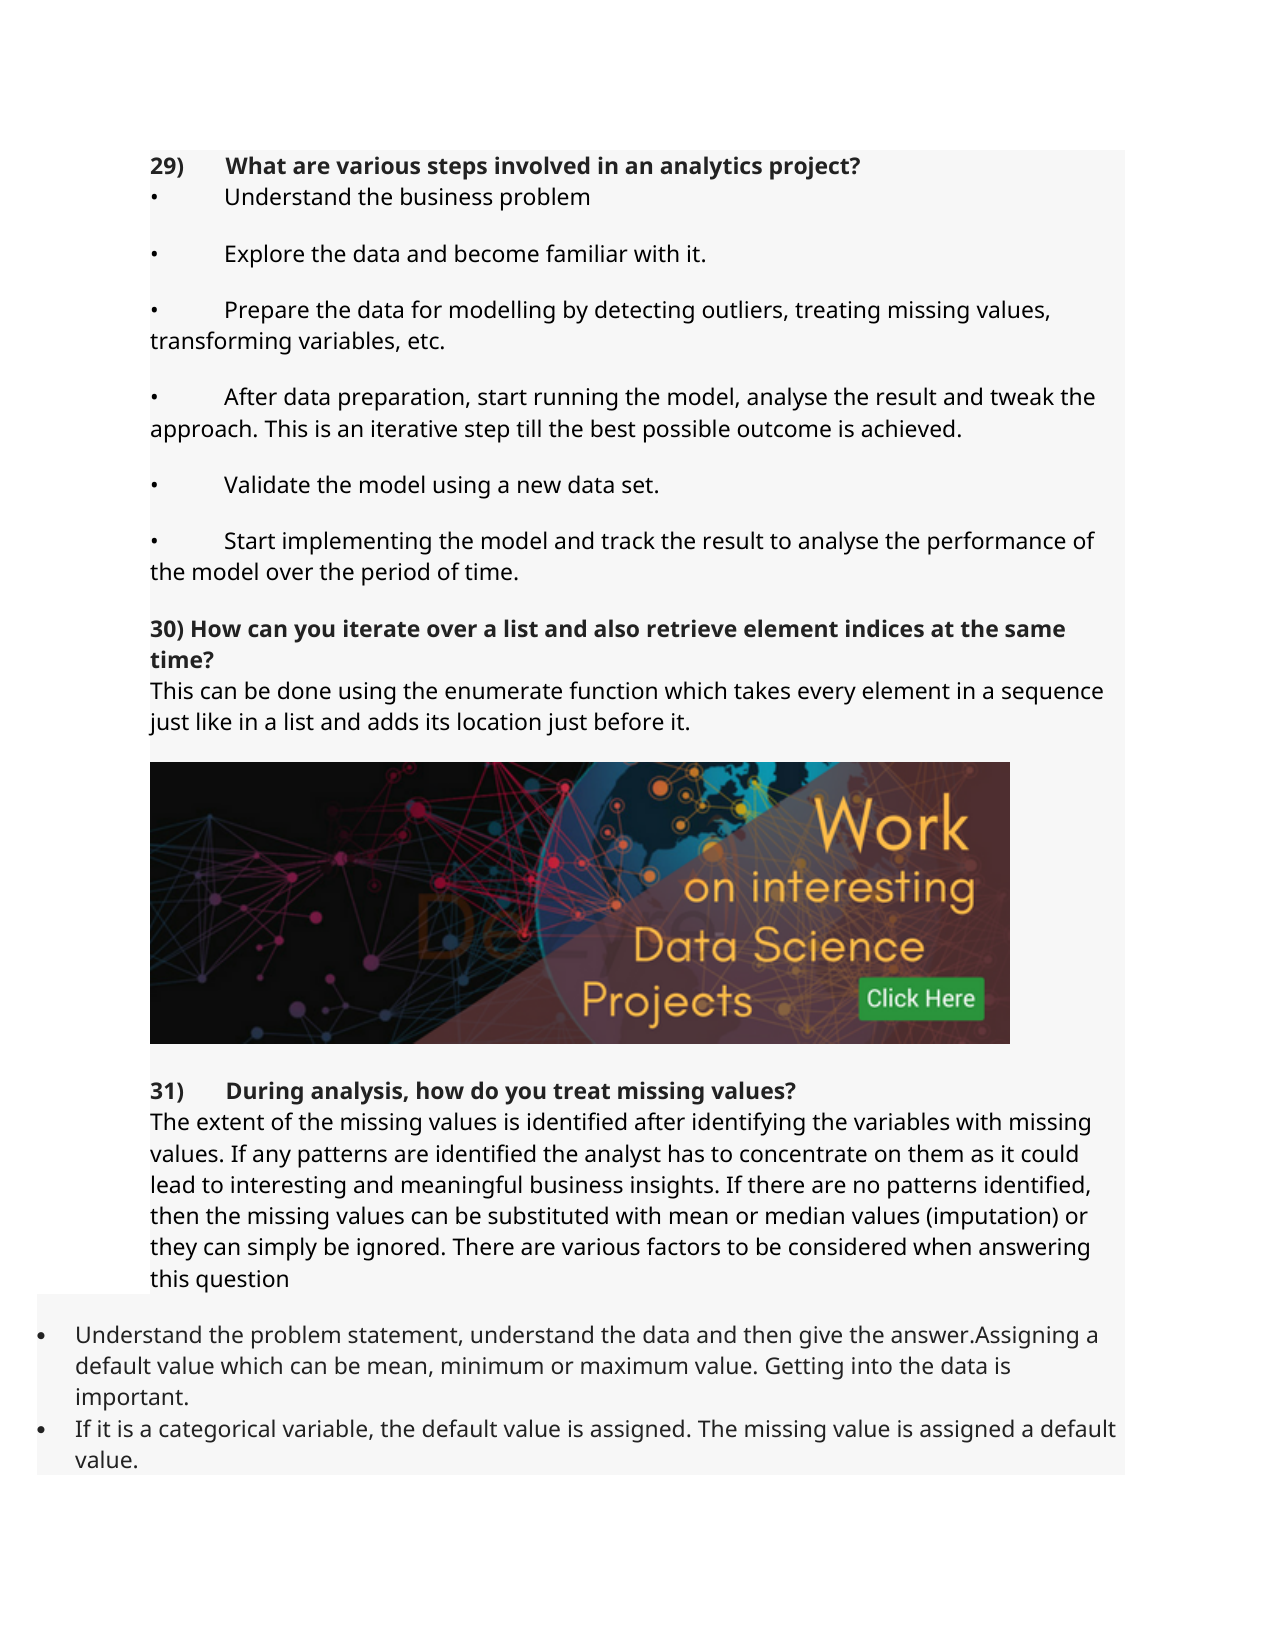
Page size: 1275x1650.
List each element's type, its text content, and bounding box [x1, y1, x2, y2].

list Understand the problem statement, understand the data and then give the answer.Assigning a default value which can be mean, minimum or maximum value. Getting into the data is important. [37, 1319, 1125, 1412]
text • Explore the data and become familiar with it. [150, 237, 1125, 269]
text • After data preparation, start running the model, analyse the result and tweak the approach. This is an iterative step till the best possible outcome is achieved. [150, 381, 1125, 444]
text • Validate the model using a new data set. [150, 469, 1125, 500]
text • Understand the business problem [150, 181, 1125, 212]
list If it is a categorical variable, the default value is assigned. The missing value is assigned a default value. [37, 1412, 1125, 1475]
text 29) What are various steps involved in an analytics project? [150, 150, 1125, 181]
text This can be done using the enumerate function which takes every element in a sequence just like in a list and adds its location just before it. [150, 675, 1125, 737]
text • Start implementing the model and track the result to analyse the performance of the model over the period of time. [150, 525, 1125, 587]
picture [150, 762, 1010, 1044]
text 30) How can you iterate over a list and also retrieve element indices at the same time? [150, 612, 1125, 675]
text • Prepare the data for modelling by detecting outliers, treating missing values, transforming variables, etc. [150, 294, 1125, 356]
text 31) During analysis, how do you treat missing values? [150, 1075, 1125, 1106]
text The extent of the missing values is identified after identifying the variables with missing values. If any patterns are identified the analyst has to concentrate on them as it could lead to interesting and meaningful business insights. If there are no patterns identified, then the missing values can be substituted with mean or median values (imputation) or they can simply be ignored. There are various factors to be considered when answering this question [150, 1106, 1125, 1294]
